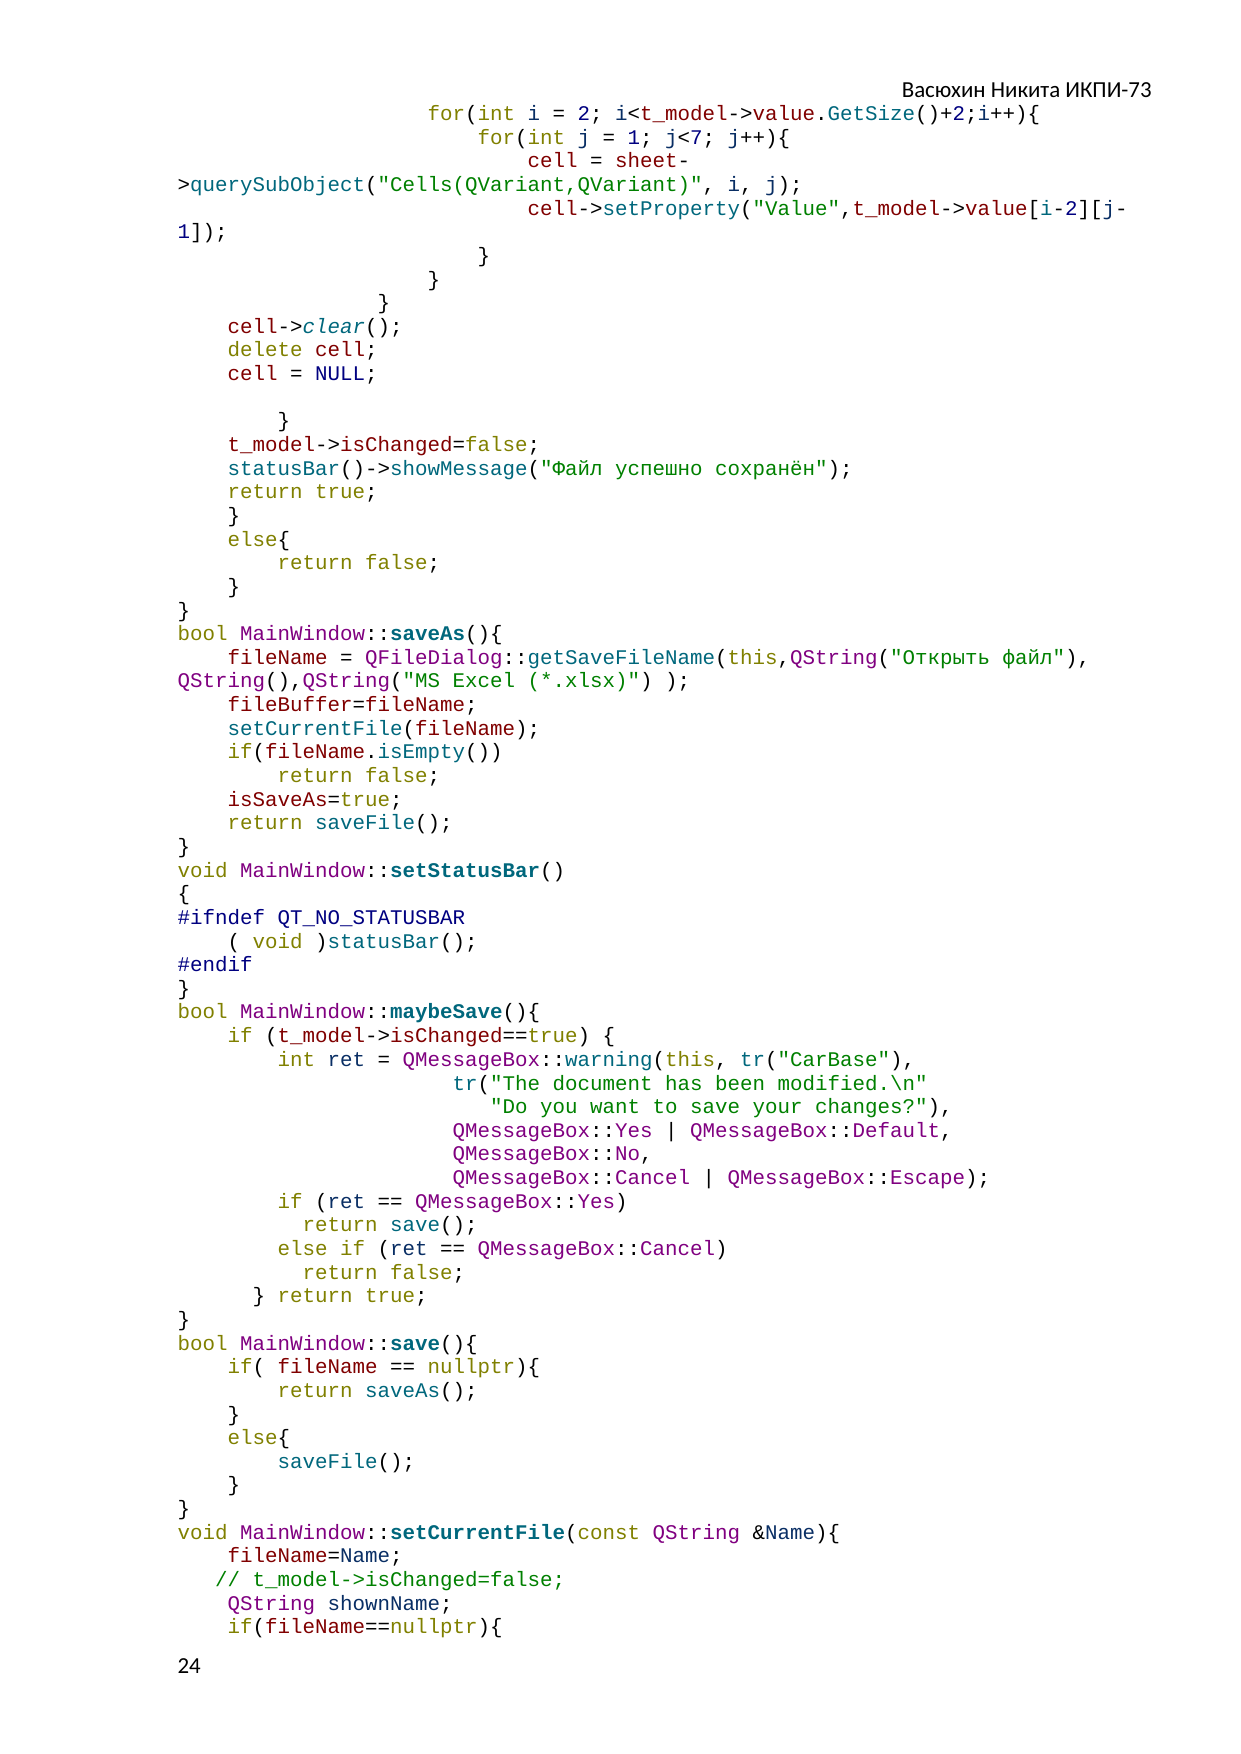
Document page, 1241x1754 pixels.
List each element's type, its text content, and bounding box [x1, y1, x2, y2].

text } return true; [177, 1285, 1152, 1309]
text return true; [177, 481, 1152, 505]
text "Do you want to save your changes?"), [177, 1096, 1152, 1120]
text setCurrentFile(fileName); [177, 718, 1152, 741]
text bool MainWindow::maybeSave(){ [177, 1002, 1152, 1025]
text QString shownName; [177, 1593, 1152, 1616]
text delete cell; [177, 339, 1152, 363]
text tr("The document has been modified.\n" [177, 1072, 1152, 1096]
text #ifndef QT_NO_STATUSBAR [177, 907, 1152, 931]
text fileName=Name; [177, 1545, 1152, 1569]
text } [177, 1403, 1152, 1427]
text return false; [177, 552, 1152, 576]
text QMessageBox::Cancel | QMessageBox::Escape); [177, 1167, 1152, 1191]
text for(int i = 2; i<t_model->value.GetSize()+2;i++){ [177, 103, 1152, 127]
text } [177, 1498, 1152, 1522]
text } [177, 1309, 1152, 1333]
text if(fileName==nullptr){ [177, 1616, 1152, 1640]
text saveFile(); [177, 1451, 1152, 1474]
text } [177, 836, 1152, 860]
text return false; [177, 1262, 1152, 1285]
text else{ [177, 1427, 1152, 1451]
text return save(); [177, 1214, 1152, 1238]
text else if (ret == QMessageBox::Cancel) [177, 1238, 1152, 1262]
text cell = NULL; [177, 363, 1152, 387]
text int ret = QMessageBox::warning(this, tr("CarBase"), [177, 1049, 1152, 1072]
text return false; [177, 765, 1152, 789]
text bool MainWindow::saveAs(){ [177, 623, 1152, 647]
text #endif [177, 954, 1152, 978]
text } [177, 576, 1152, 599]
text } [177, 1474, 1152, 1498]
text if (ret == QMessageBox::Yes) [177, 1191, 1152, 1214]
text { [177, 883, 1152, 907]
text } [177, 292, 1152, 316]
text void MainWindow::setCurrentFile(const QString &Name){ [177, 1522, 1152, 1545]
text ( void )statusBar(); [177, 931, 1152, 954]
text } [177, 599, 1152, 623]
text } [177, 268, 1152, 292]
text bool MainWindow::save(){ [177, 1333, 1152, 1356]
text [177, 150, 1152, 198]
text if( fileName == nullptr){ [177, 1356, 1152, 1380]
text isSaveAs=true; [177, 789, 1152, 812]
text if(fileName.isEmpty()) [177, 741, 1152, 765]
text statusBar()->showMessage("Файл успешно сохранён"); [177, 458, 1152, 481]
text return saveAs(); [177, 1380, 1152, 1403]
text cell->clear(); [177, 316, 1152, 339]
text t_model->isChanged=false; [177, 434, 1152, 458]
text } [177, 245, 1152, 268]
text else{ [177, 529, 1152, 552]
text void MainWindow::setStatusBar() [177, 860, 1152, 883]
text cell->setProperty("Value",t_model->value[i-2][j-1]); [177, 198, 1152, 245]
text QMessageBox::Yes | QMessageBox::Default, [177, 1120, 1152, 1143]
text fileBuffer=fileName; [177, 694, 1152, 718]
text } [177, 410, 1152, 434]
text } [177, 978, 1152, 1002]
text for(int j = 1; j<7; j++){ [177, 127, 1152, 150]
text } [177, 505, 1152, 529]
text // t_model->isChanged=false; [177, 1569, 1152, 1593]
text fileName = QFileDialog::getSaveFileName(this,QString("Открыть файл"), QString(),QString("MS Excel (*.xlsx)") ); [177, 647, 1152, 694]
text if (t_model->isChanged==true) { [177, 1025, 1152, 1049]
text return saveFile(); [177, 812, 1152, 836]
text QMessageBox::No, [177, 1143, 1152, 1167]
